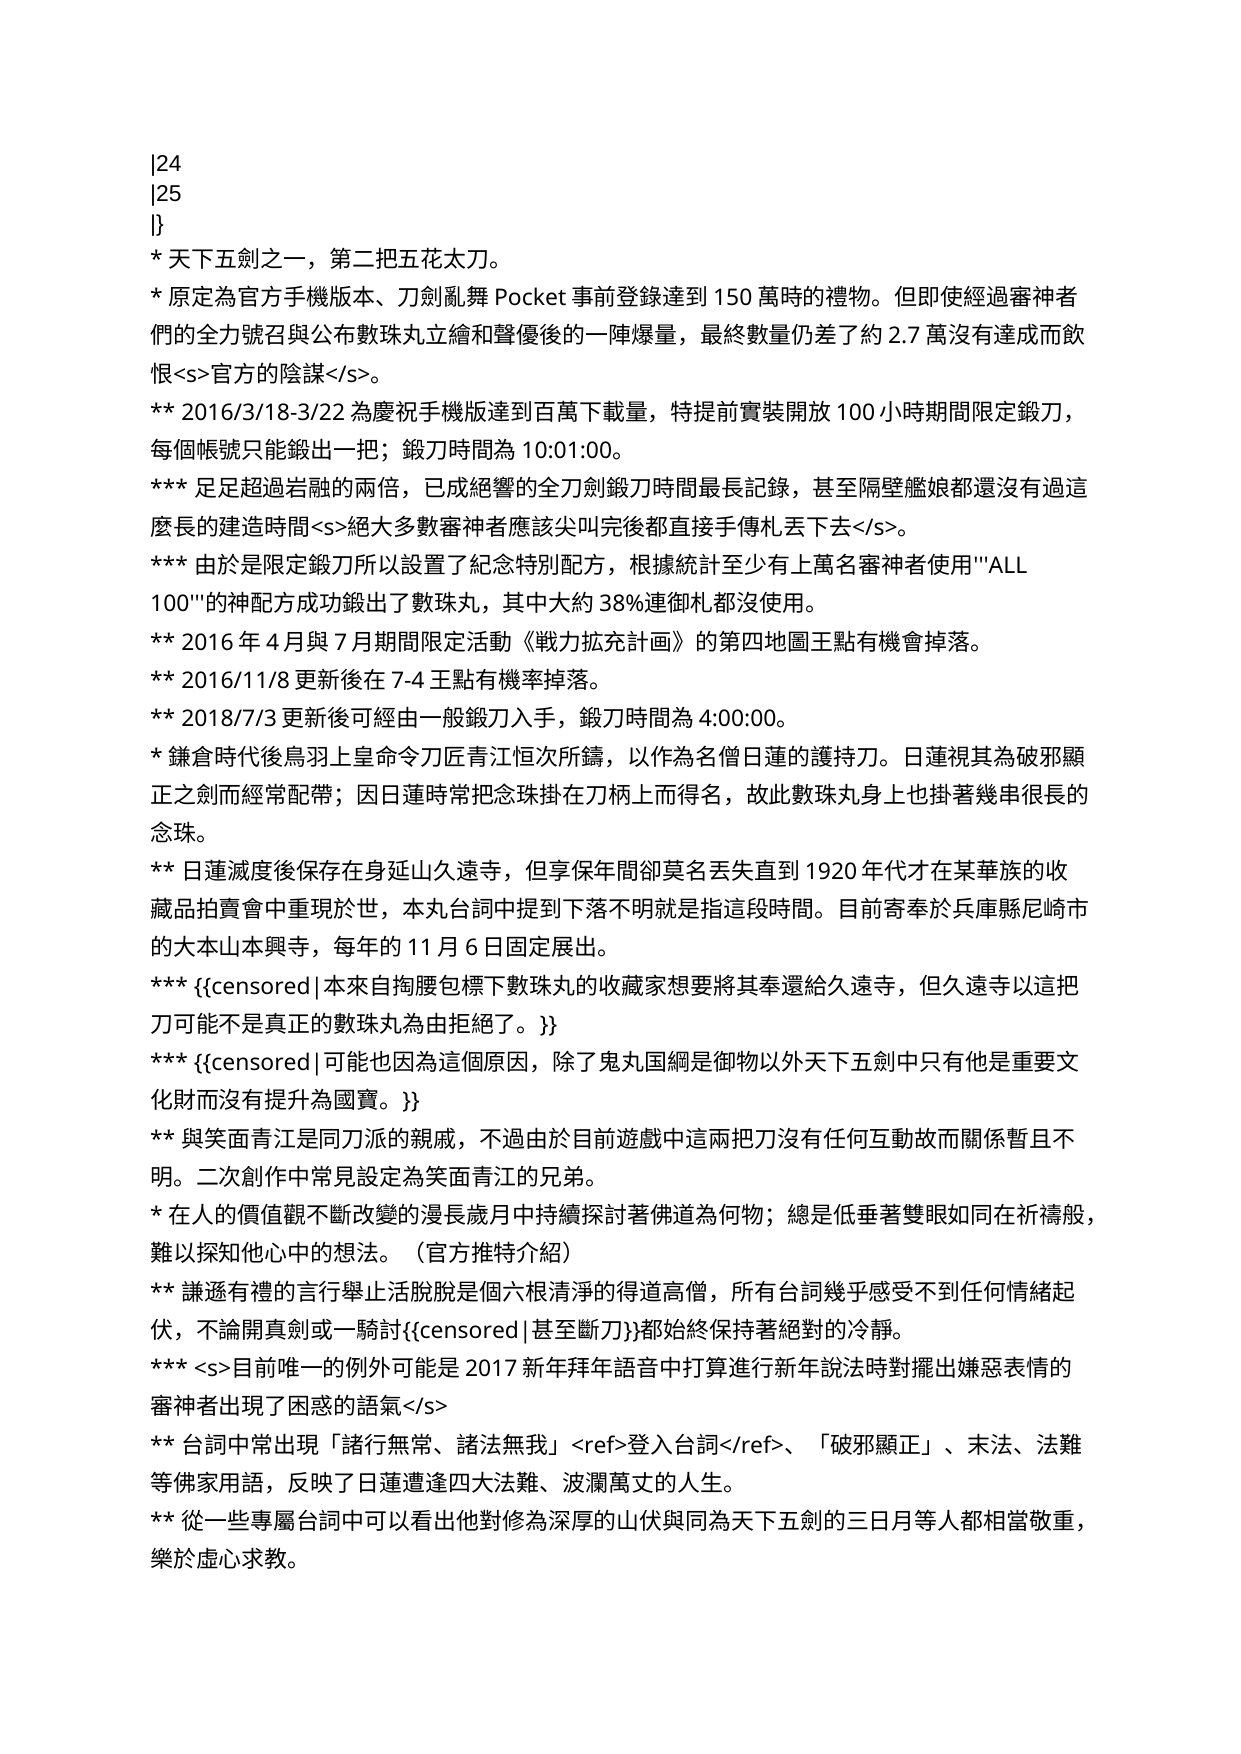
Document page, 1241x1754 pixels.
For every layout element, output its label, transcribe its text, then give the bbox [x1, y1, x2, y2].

text *** <s>目前唯一的例外可能是2017新年拜年語音中打算進行新年說法時對擺出嫌惡表情的審神者出現了困惑的語氣</s> [150, 1350, 1090, 1422]
text ** 日蓮滅度後保存在身延山久遠寺，但享保年間卻莫名丟失直到1920年代才在某華族的收藏品拍賣會中重現於世，本丸台詞中提到下落不明就是指這段時間。目前寄奉於兵庫縣尼崎市的大本山本興寺，每年的11月6日固定展出。 [150, 853, 1090, 963]
text |25 [150, 180, 1090, 207]
text ** 2016/3/18-3/22為慶祝手機版達到百萬下載量，特提前實裝開放100小時期間限定鍛刀，每個帳號只能鍛出一把；鍛刀時間為10:01:00。 [150, 394, 1090, 465]
text ** 台詞中常出現「諸行無常、諸法無我」<ref>登入台詞</ref>、「破邪顯正」、末法、法難等佛家用語，反映了日蓮遭逢四大法難、波瀾萬丈的人生。 [150, 1427, 1090, 1498]
text * 鎌倉時代後鳥羽上皇命令刀匠青江恒次所鑄，以作為名僧日蓮的護持刀。日蓮視其為破邪顯正之劍而經常配帶；因日蓮時常把念珠掛在刀柄上而得名，故此數珠丸身上也掛著幾串很長的念珠。 [150, 738, 1090, 848]
text ** 2016/11/8更新後在7-4王點有機率掉落。 [150, 662, 1090, 695]
text |24 [150, 150, 1090, 176]
text *** {{censored|本來自掏腰包標下數珠丸的收藏家想要將其奉還給久遠寺，但久遠寺以這把刀可能不是真正的數珠丸為由拒絕了。}} [150, 968, 1090, 1039]
text *** 足足超過岩融的兩倍，已成絕響的全刀劍鍛刀時間最長記錄，甚至隔壁艦娘都還沒有過這麼長的建造時間<s>絕大多數審神者應該尖叫完後都直接手傳札丟下去</s>。 [150, 470, 1090, 542]
text *** {{censored|可能也因為這個原因，除了鬼丸国綱是御物以外天下五劍中只有他是重要文化財而沒有提升為國寶。}} [150, 1044, 1090, 1116]
text * 在人的價值觀不斷改變的漫長歲月中持續探討著佛道為何物；總是低垂著雙眼如同在祈禱般，難以探知他心中的想法。（官方推特介紹） [150, 1197, 1090, 1268]
text * 原定為官方手機版本、刀劍亂舞Pocket事前登錄達到150萬時的禮物。但即使經過審神者們的全力號召與公布數珠丸立繪和聲優後的一陣爆量，最終數量仍差了約2.7萬沒有達成而飲恨<s>官方的陰謀</s>。 [150, 279, 1090, 389]
text ** 從一些專屬台詞中可以看出他對修為深厚的山伏與同為天下五劍的三日月等人都相當敬重，樂於虛心求教。 [150, 1503, 1090, 1574]
text ** 謙遜有禮的言行舉止活脫脫是個六根清淨的得道高僧，所有台詞幾乎感受不到任何情緒起伏，不論開真劍或一騎討{{censored|甚至斷刀}}都始終保持著絕對的冷靜。 [150, 1273, 1090, 1345]
text *** 由於是限定鍛刀所以設置了紀念特別配方，根據統計至少有上萬名審神者使用'''ALL 100'''的神配方成功鍛出了數珠丸，其中大約38%連御札都沒使用。 [150, 547, 1090, 618]
text ** 2016年4月與7月期間限定活動《戦力拡充計画》的第四地圖王點有機會掉落。 [150, 623, 1090, 657]
text |} [150, 210, 1090, 237]
text ** 2018/7/3更新後可經由一般鍛刀入手，鍛刀時間為4:00:00。 [150, 700, 1090, 733]
text * 天下五劍之一，第二把五花太刀。 [150, 241, 1090, 274]
text ** 與笑面青江是同刀派的親戚，不過由於目前遊戲中這兩把刀沒有任何互動故而關係暫且不明。二次創作中常見設定為笑面青江的兄弟。 [150, 1121, 1090, 1192]
